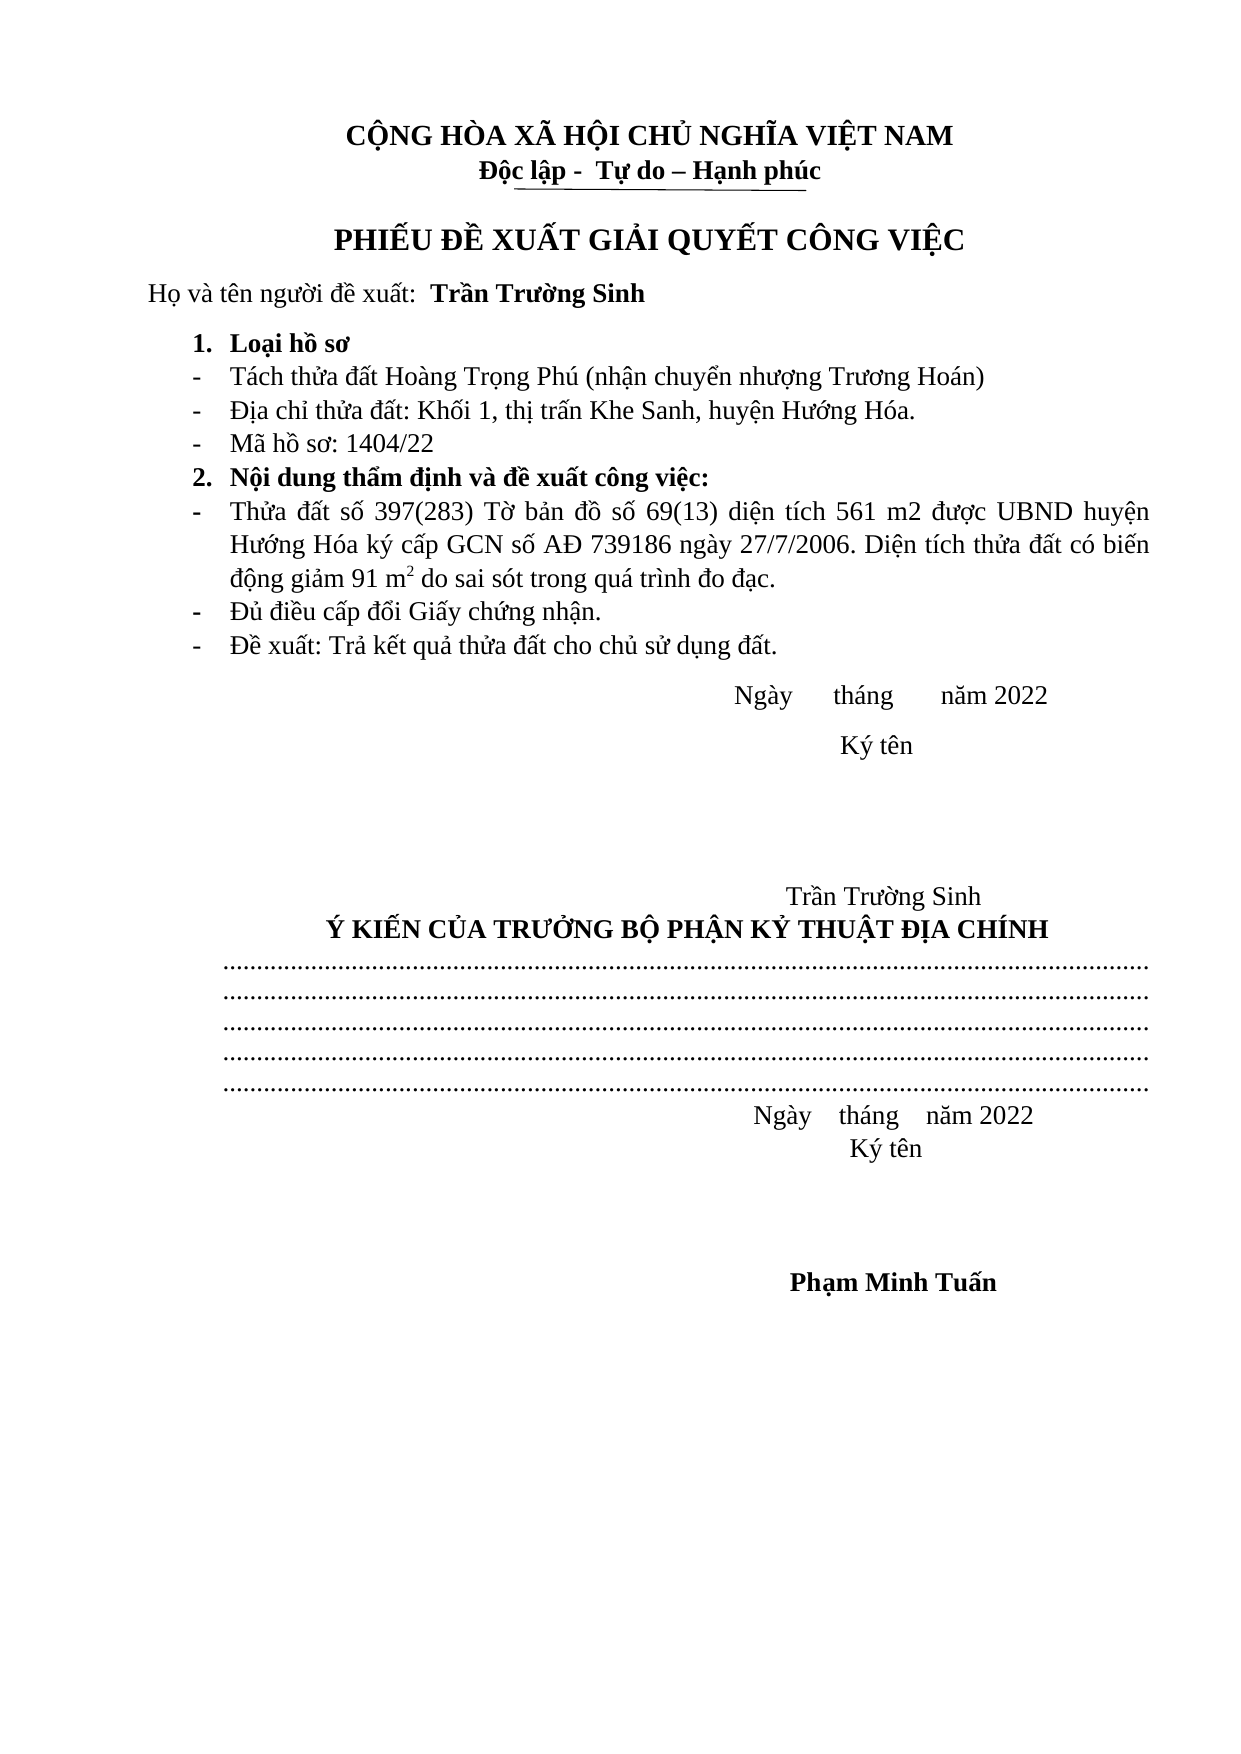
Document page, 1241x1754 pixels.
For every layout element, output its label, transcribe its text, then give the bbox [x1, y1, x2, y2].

text Họ và tên người đề xuất: Trần Trường Sinh [148, 277, 1152, 308]
list Mã hồ sơ: 1404/22 [192, 428, 1152, 459]
list Loại hồ sơ [192, 327, 1152, 358]
text Độc lập - Tự do – Hạnh phúc [148, 154, 1152, 185]
text PHIẾU ĐỀ XUẤT GIẢI QUYẾT CÔNG VIỆC [148, 221, 1152, 257]
list Địa chỉ thửa đất: Khối 1, thị trấn Khe Sanh, huyện Hướng Hóa. [192, 394, 1152, 425]
list Phạm Minh Tuấn [223, 1267, 1152, 1298]
list Đề xuất: Trả kết quả thửa đất cho chủ sử dụng đất. [192, 629, 1152, 660]
text Ngày tháng năm 2022 [192, 679, 1048, 710]
list Tách thửa đất Hoàng Trọng Phú (nhận chuyển nhượng Trương Hoán) [192, 361, 1152, 392]
list Nội dung thẩm định và đề xuất công việc: [192, 461, 1152, 492]
list Ý KIẾN CỦA TRƯỞNG BỘ PHẬN KỶ THUẬT ĐỊA CHÍNH [223, 913, 1152, 944]
list Đủ điều cấp đổi Giấy chứng nhận. [192, 595, 1152, 626]
list Trần Trường Sinh [223, 880, 1152, 911]
list Ký tên [823, 729, 930, 760]
list Ký tên [223, 1133, 1152, 1164]
list Thửa đất số 397(283) Tờ bản đồ số 69(13) diện tích 561 m2 được UBND huyện Hướng Hóa ký cấp GCN số AĐ 739186 ngày 27/7/2006. Diện tích thửa đất có biến động giảm 91 m2 do sai sót trong quá trình đo đạc. [192, 495, 1152, 593]
list Ngày tháng năm 2022 [223, 1099, 1033, 1130]
text CỘNG HÒA XÃ HỘI CHỦ NGHĨA VIỆT NAM [148, 118, 1152, 152]
